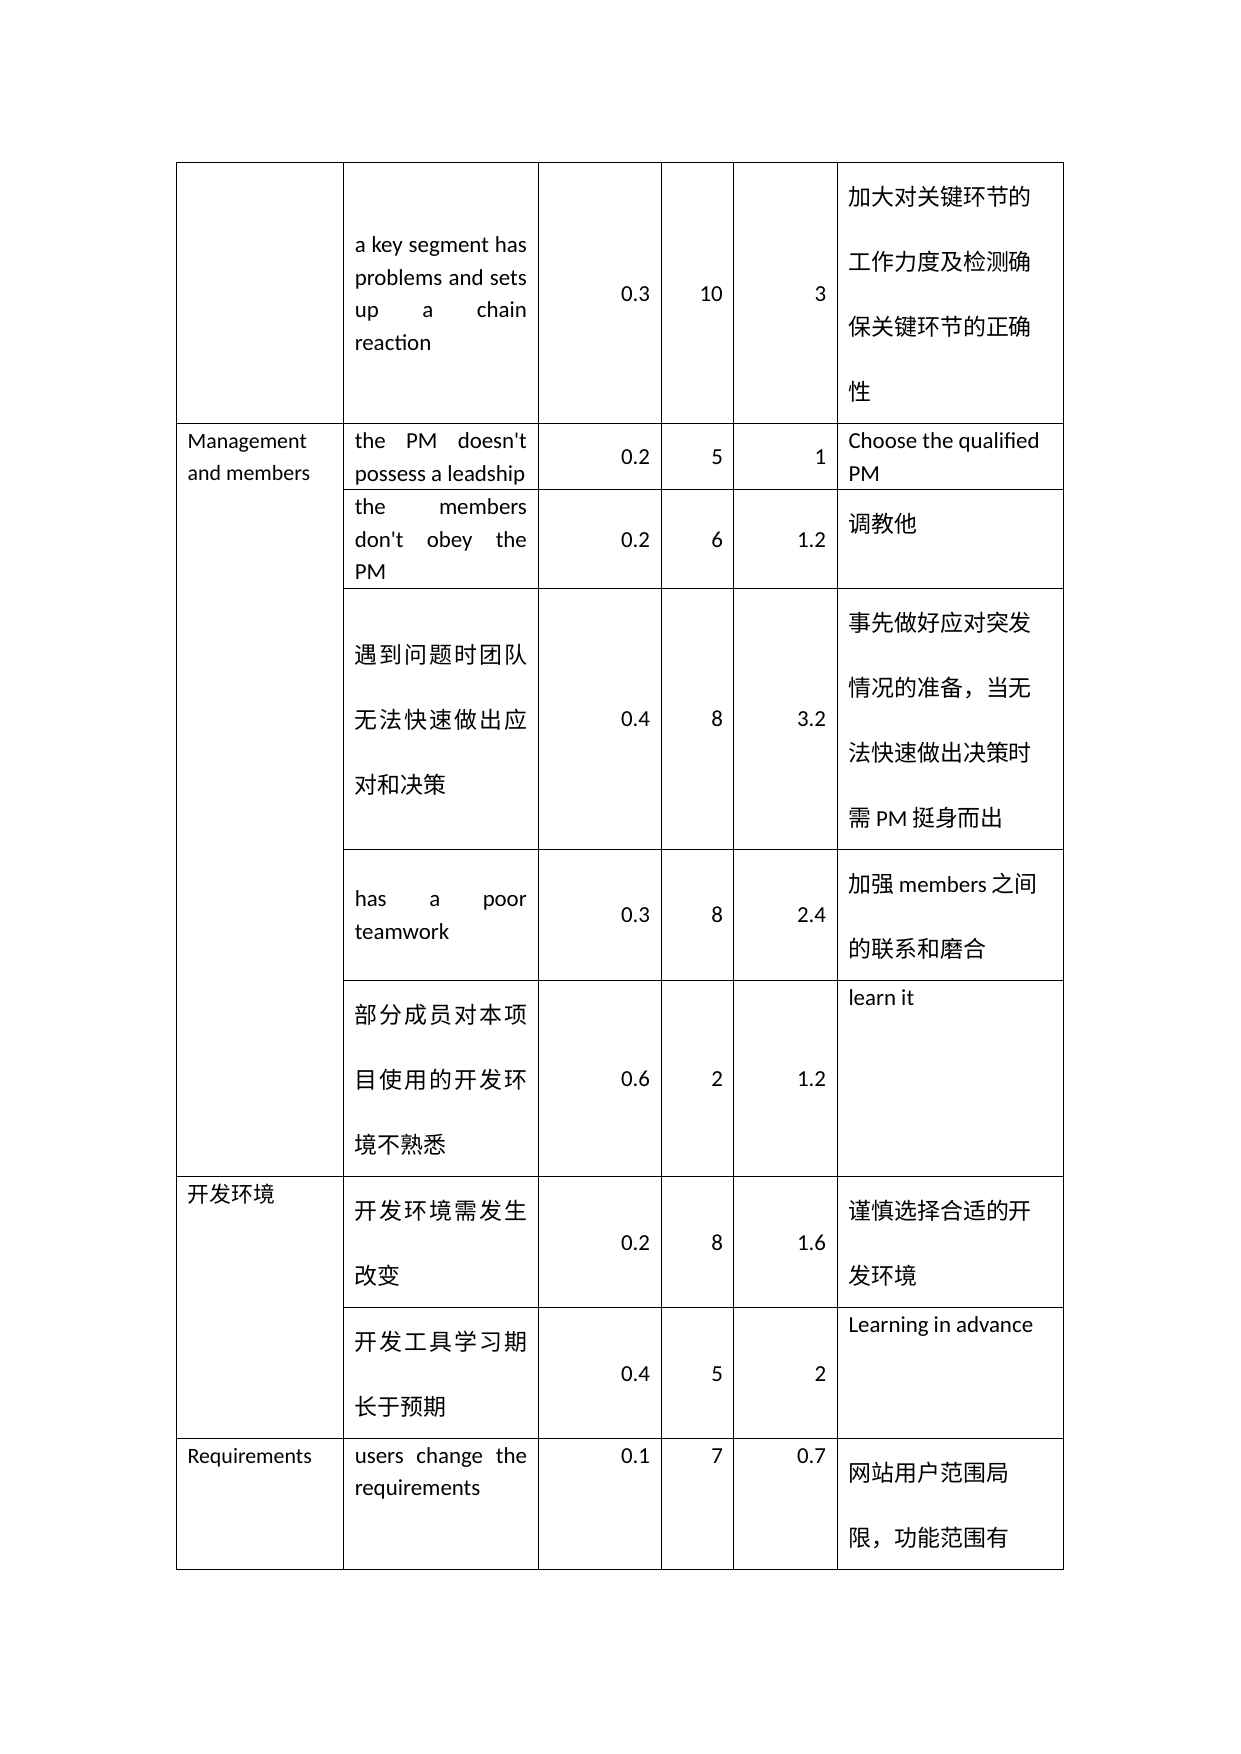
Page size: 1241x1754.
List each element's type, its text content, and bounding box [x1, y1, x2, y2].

table_cell 7 [662, 1439, 733, 1569]
table_cell 1.2 [734, 490, 837, 588]
table_cell 3.2 [734, 589, 837, 849]
table_cell 调教他 [838, 490, 1063, 588]
table_cell a key segment has problems and sets up a chain reaction [344, 163, 538, 423]
table_cell 1 [734, 424, 837, 489]
table_cell 1.2 [734, 981, 837, 1176]
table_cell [838, 1439, 1063, 1569]
table_cell 0.4 [539, 1308, 661, 1438]
table_cell 事先做好应对突发情况的准备，当无法快速做出决策时需PM挺身而出 [838, 589, 1063, 849]
table_cell has a poor teamwork [344, 850, 538, 980]
table_cell 5 [662, 1308, 733, 1438]
table_cell 3 [734, 163, 837, 423]
table_cell 0.6 [539, 981, 661, 1176]
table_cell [344, 1439, 538, 1569]
table_cell 0.3 [539, 850, 661, 980]
table_cell Requirements [177, 1439, 343, 1569]
table_cell Learning in advance [838, 1308, 1063, 1438]
table_cell 10 [662, 163, 733, 423]
table_cell 0.2 [539, 424, 661, 489]
table_cell 8 [662, 1177, 733, 1307]
table_cell 1.6 [734, 1177, 837, 1307]
table_cell 开发工具学习期长于预期 [344, 1308, 538, 1438]
table_cell 开发环境 [177, 1177, 343, 1438]
table_cell 部分成员对本项目使用的开发环境不熟悉 [344, 981, 538, 1176]
table_cell 开发环境需发生改变 [344, 1177, 538, 1307]
table_cell 0.2 [539, 1177, 661, 1307]
table_cell 2.4 [734, 850, 837, 980]
table_cell 2 [734, 1308, 837, 1438]
table_cell 0.4 [539, 589, 661, 849]
table_cell the members don't obey the PM [344, 490, 538, 588]
table_cell 5 [662, 424, 733, 489]
table_cell 8 [662, 850, 733, 980]
table_cell Management and members [177, 424, 343, 1176]
table_cell 加强members之间的联系和磨合 [838, 850, 1063, 980]
table_cell 0.7 [734, 1439, 837, 1569]
table_cell 加大对关键环节的工作力度及检测确保关键环节的正确性 [838, 163, 1063, 423]
table_cell the PM doesn't possess a leadship [344, 424, 538, 489]
table_cell 0.3 [539, 163, 661, 423]
table_cell 6 [662, 490, 733, 588]
table_cell 谨慎选择合适的开发环境 [838, 1177, 1063, 1307]
table_cell 0.1 [539, 1439, 661, 1569]
table_cell learn it [838, 981, 1063, 1176]
table_cell Choose the qualified PM [838, 424, 1063, 489]
table_cell 0.2 [539, 490, 661, 588]
table_cell 2 [662, 981, 733, 1176]
table_cell 8 [662, 589, 733, 849]
table_cell 遇到问题时团队无法快速做出应对和决策 [344, 589, 538, 849]
